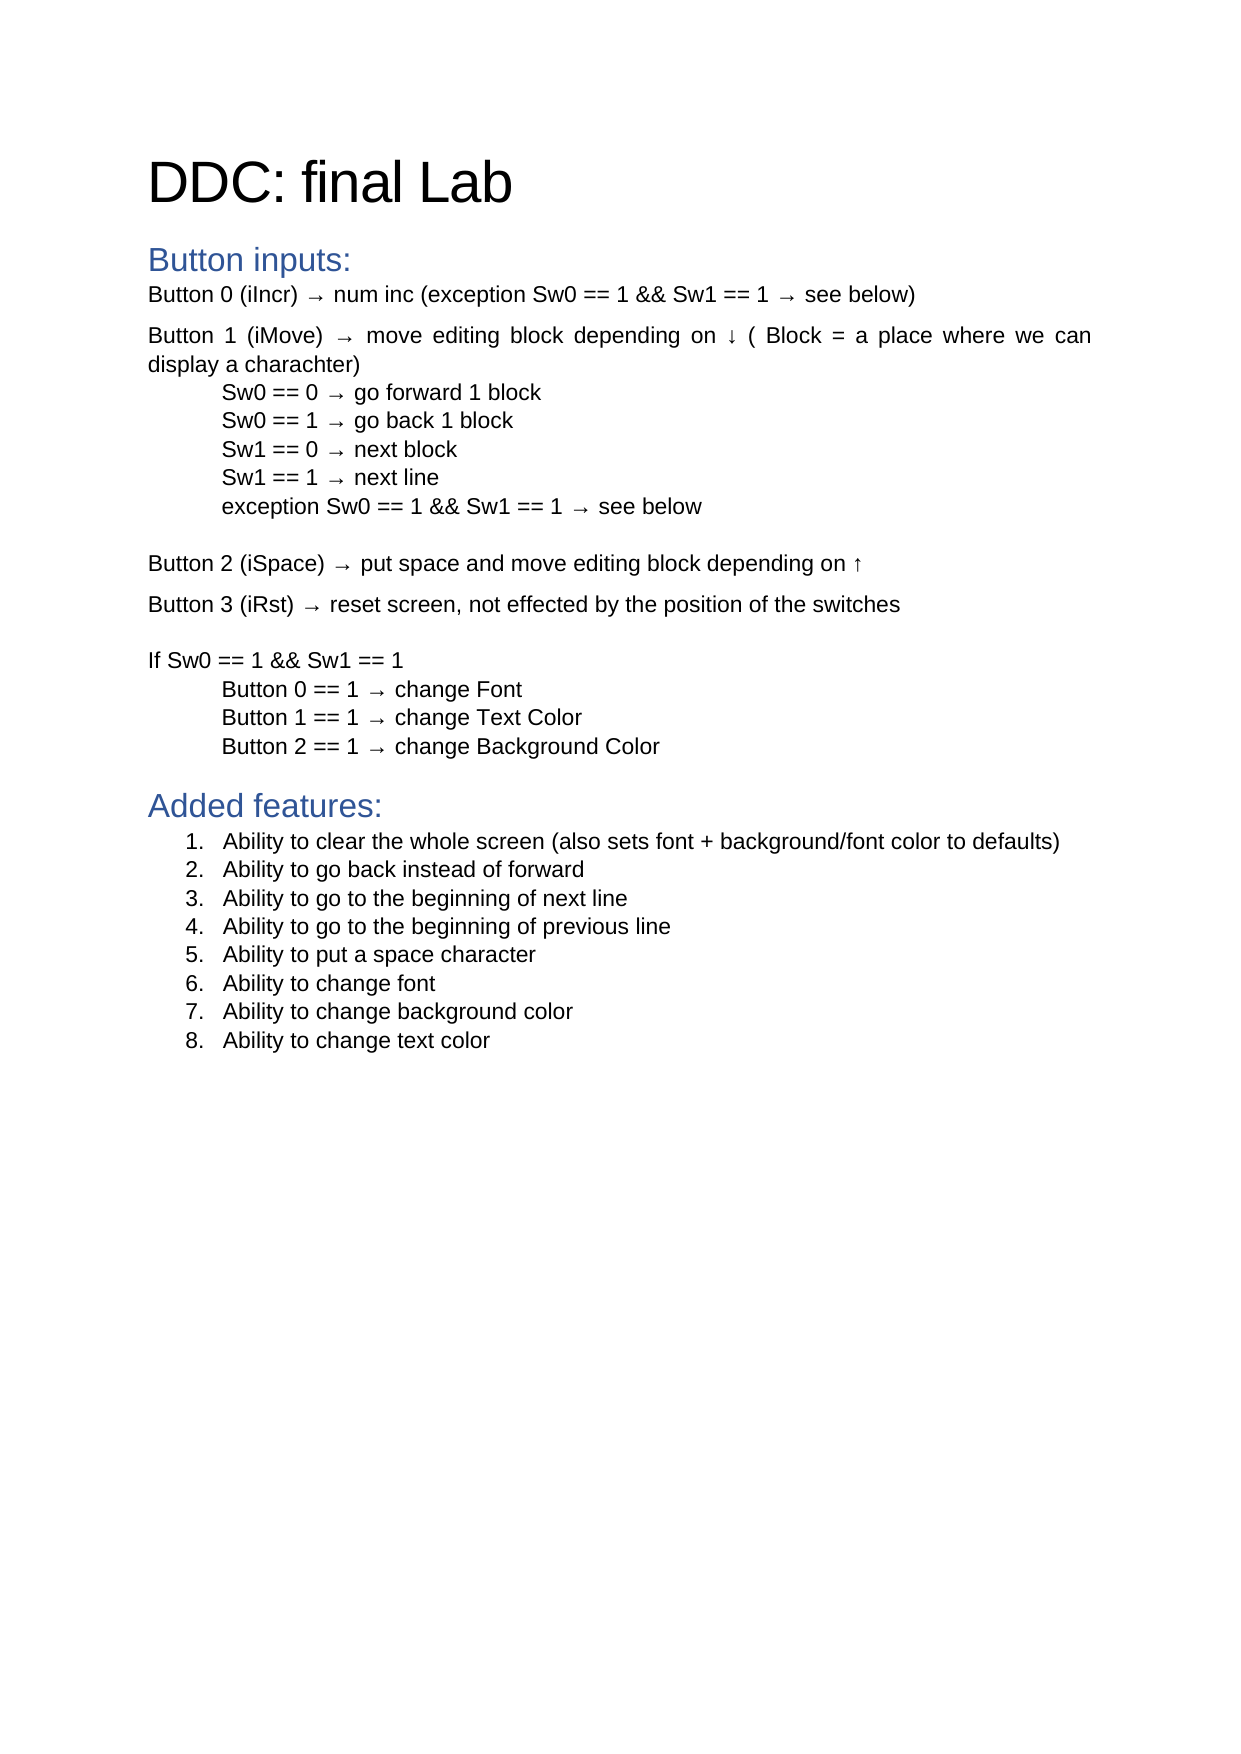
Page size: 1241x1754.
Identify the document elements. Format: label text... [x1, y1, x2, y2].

text Sw0 == 0 → go forward 1 block [148, 379, 1093, 405]
list Ability to change font [185, 970, 1093, 996]
text Button 0 (iIncr) → num inc (exception Sw0 == 1 && Sw1 == 1 → see below) [148, 281, 1093, 307]
text Button 1 == 1 → change Text Color [148, 704, 1093, 731]
text exception Sw0 == 1 && Sw1 == 1 → see below [148, 493, 1093, 519]
title DDC: final Lab [148, 148, 1093, 215]
text Sw0 == 1 → go back 1 block [148, 407, 1093, 434]
list Ability to go to the beginning of next line [185, 884, 1093, 911]
text Sw1 == 0 → next block [148, 436, 1093, 462]
text Button 0 == 1 → change Font [148, 676, 1093, 702]
list Ability to go back instead of forward [185, 856, 1093, 882]
list Ability to clear the whole screen (also sets font + background/font color to defaults) [185, 828, 1093, 854]
text If Sw0 == 1 && Sw1 == 1 [148, 647, 1093, 674]
list Ability to go to the beginning of previous line [185, 913, 1093, 939]
list Ability to put a space character [185, 941, 1093, 968]
list Ability to change background color [185, 998, 1093, 1024]
text Sw1 == 1 → next line [148, 464, 1093, 491]
text Button 2 == 1 → change Background Color [148, 733, 1093, 759]
text Button 3 (iRst) → reset screen, not effected by the position of the switches [148, 591, 1093, 617]
list Ability to change text color [185, 1027, 1093, 1053]
subtitle Button inputs: [148, 240, 1093, 278]
subtitle Added features: [148, 786, 1093, 824]
text Button 1 (iMove) → move editing block depending on ↓ ( Block = a place where we can display a charachter) [148, 322, 1093, 377]
text Button 2 (iSpace) → put space and move editing block depending on ↑ [148, 549, 1093, 576]
